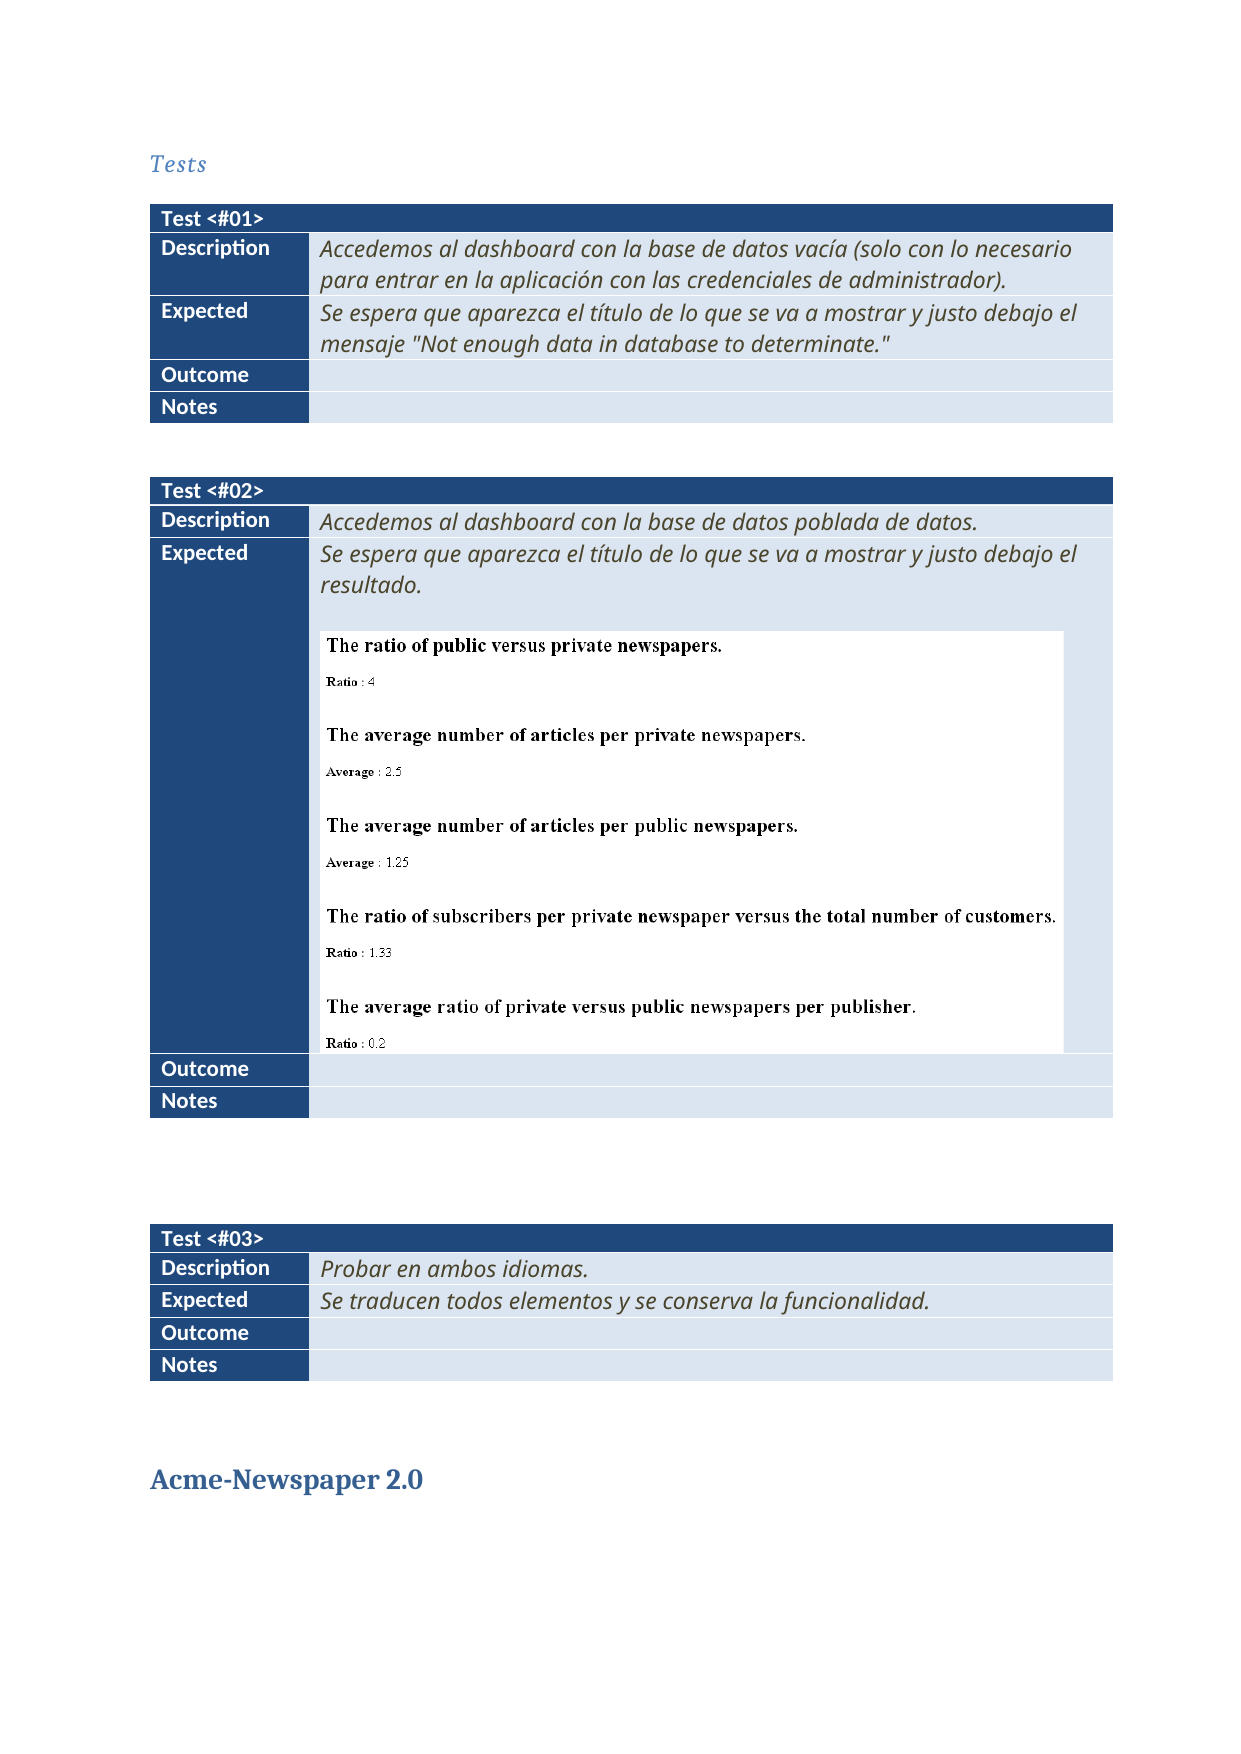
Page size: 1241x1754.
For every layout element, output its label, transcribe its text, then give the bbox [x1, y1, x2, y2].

table_header Test <#03> [150, 1224, 1113, 1252]
table_cell Expected [150, 538, 309, 1053]
table_cell Notes [150, 1087, 309, 1118]
table_cell Accedemos al dashboard con la base de datos poblada de datos. [309, 506, 1113, 537]
table_cell Probar en ambos idiomas. [309, 1253, 1113, 1284]
table_header Test <#01> [150, 204, 1113, 232]
table_cell Outcome [150, 1054, 309, 1086]
subtitle Tests [150, 150, 1090, 179]
table_cell Notes [150, 392, 309, 423]
table_cell [309, 1318, 1113, 1349]
table_cell Outcome [150, 1318, 309, 1349]
table_cell Se traducen todos elementos y se conserva la funcionalidad. [309, 1285, 1113, 1317]
table_cell [309, 1350, 1113, 1381]
table_cell Accedemos al dashboard con la base de datos vacía (solo con lo necesario para entrar en la aplicación con las credenciales de administrador). [309, 233, 1113, 295]
table_cell Expected [150, 1285, 309, 1317]
table_cell Se espera que aparezca el título de lo que se va a mostrar y justo debajo el resultado. [309, 538, 1113, 1053]
table_cell [309, 1087, 1113, 1118]
table_cell [309, 392, 1113, 423]
table_cell Se espera que aparezca el título de lo que se va a mostrar y justo debajo el mensaje "Not enough data in database to determinate." [309, 296, 1113, 359]
table_cell [309, 1054, 1113, 1086]
table_cell [309, 360, 1113, 391]
table_cell Expected [150, 296, 309, 359]
table_cell Notes [150, 1350, 309, 1381]
table_cell Description [150, 1253, 309, 1284]
subtitle Acme-Newspaper 2.0 [150, 1463, 1090, 1497]
table_header Test <#02> [150, 477, 1113, 504]
picture [320, 631, 1064, 1054]
table_cell Description [150, 233, 309, 295]
table_cell Description [150, 506, 309, 537]
table_cell Outcome [150, 360, 309, 391]
